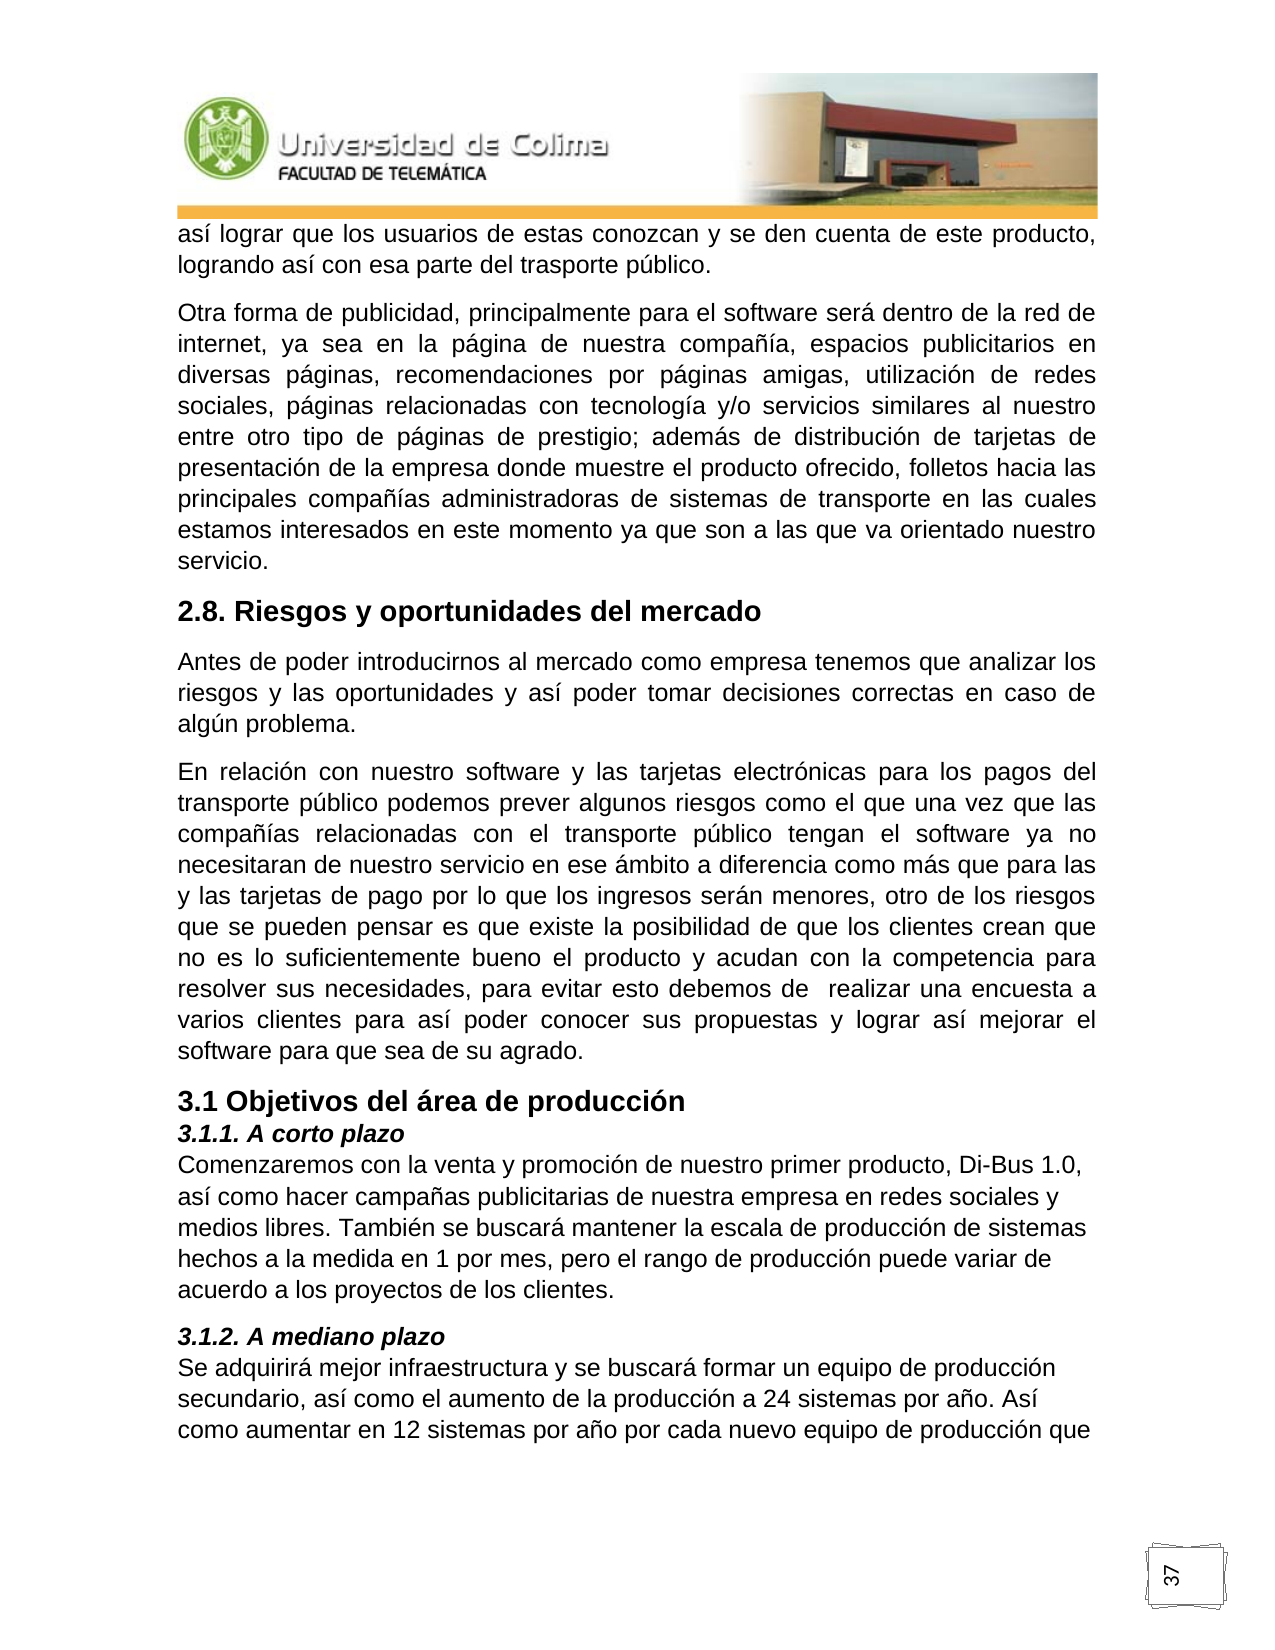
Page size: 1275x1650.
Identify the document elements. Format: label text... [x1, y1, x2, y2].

text Otra forma de publicidad, principalmente para el software será dentro de la red de internet, ya sea en la página de nuestra compañía, espacios publicitarios en diversas páginas, recomendaciones por páginas amigas, utilización de redes sociales, páginas relacionadas con tecnología y/o servicios similares al nuestro entre otro tipo de páginas de prestigio; además de distribución de tarjetas de presentación de la empresa donde muestre el producto ofrecido, folletos hacia las principales compañías administradoras de sistemas de transporte en las cuales estamos interesados en este momento ya que son a las que va orientado nuestro servicio. [177, 298, 1098, 575]
text 2.8. Riesgos y oportunidades del mercado [177, 594, 1098, 627]
text Antes de poder introducirnos al mercado como empresa tenemos que analizar los riesgos y las oportunidades y así poder tomar decisiones correctas en caso de algún problema. [177, 647, 1098, 737]
picture [177, 73, 1098, 219]
text En relación con nuestro software y las tarjetas electrónicas para los pagos del transporte público podemos prever algunos riesgos como el que una vez que las compañías relacionadas con el transporte público tengan el software ya no necesitaran de nuestro servicio en ese ámbito a diferencia como más que para las y las tarjetas de pago por lo que los ingresos serán menores, otro de los riesgos que se pueden pensar es que existe la posibilidad de que los clientes crean que no es lo suficientemente bueno el producto y acudan con la competencia para resolver sus necesidades, para evitar esto debemos de realizar una encuesta a varios clientes para así poder conocer sus propuestas y lograr así mejorar el software para que sea de su agrado. [177, 756, 1098, 1064]
text 3.1 Objetivos del área de producción 3.1.1. A corto plazo Comenzaremos con la venta y promoción de nuestro primer producto, Di-Bus 1.0, así como hacer campañas publicitarias de nuestra empresa en redes sociales y medios libres. También se buscará mantener la escala de producción de sistemas hechos a la medida en 1 por mes, pero el rango de producción puede variar de acuerdo a los proyectos de los clientes. [177, 1083, 1098, 1303]
